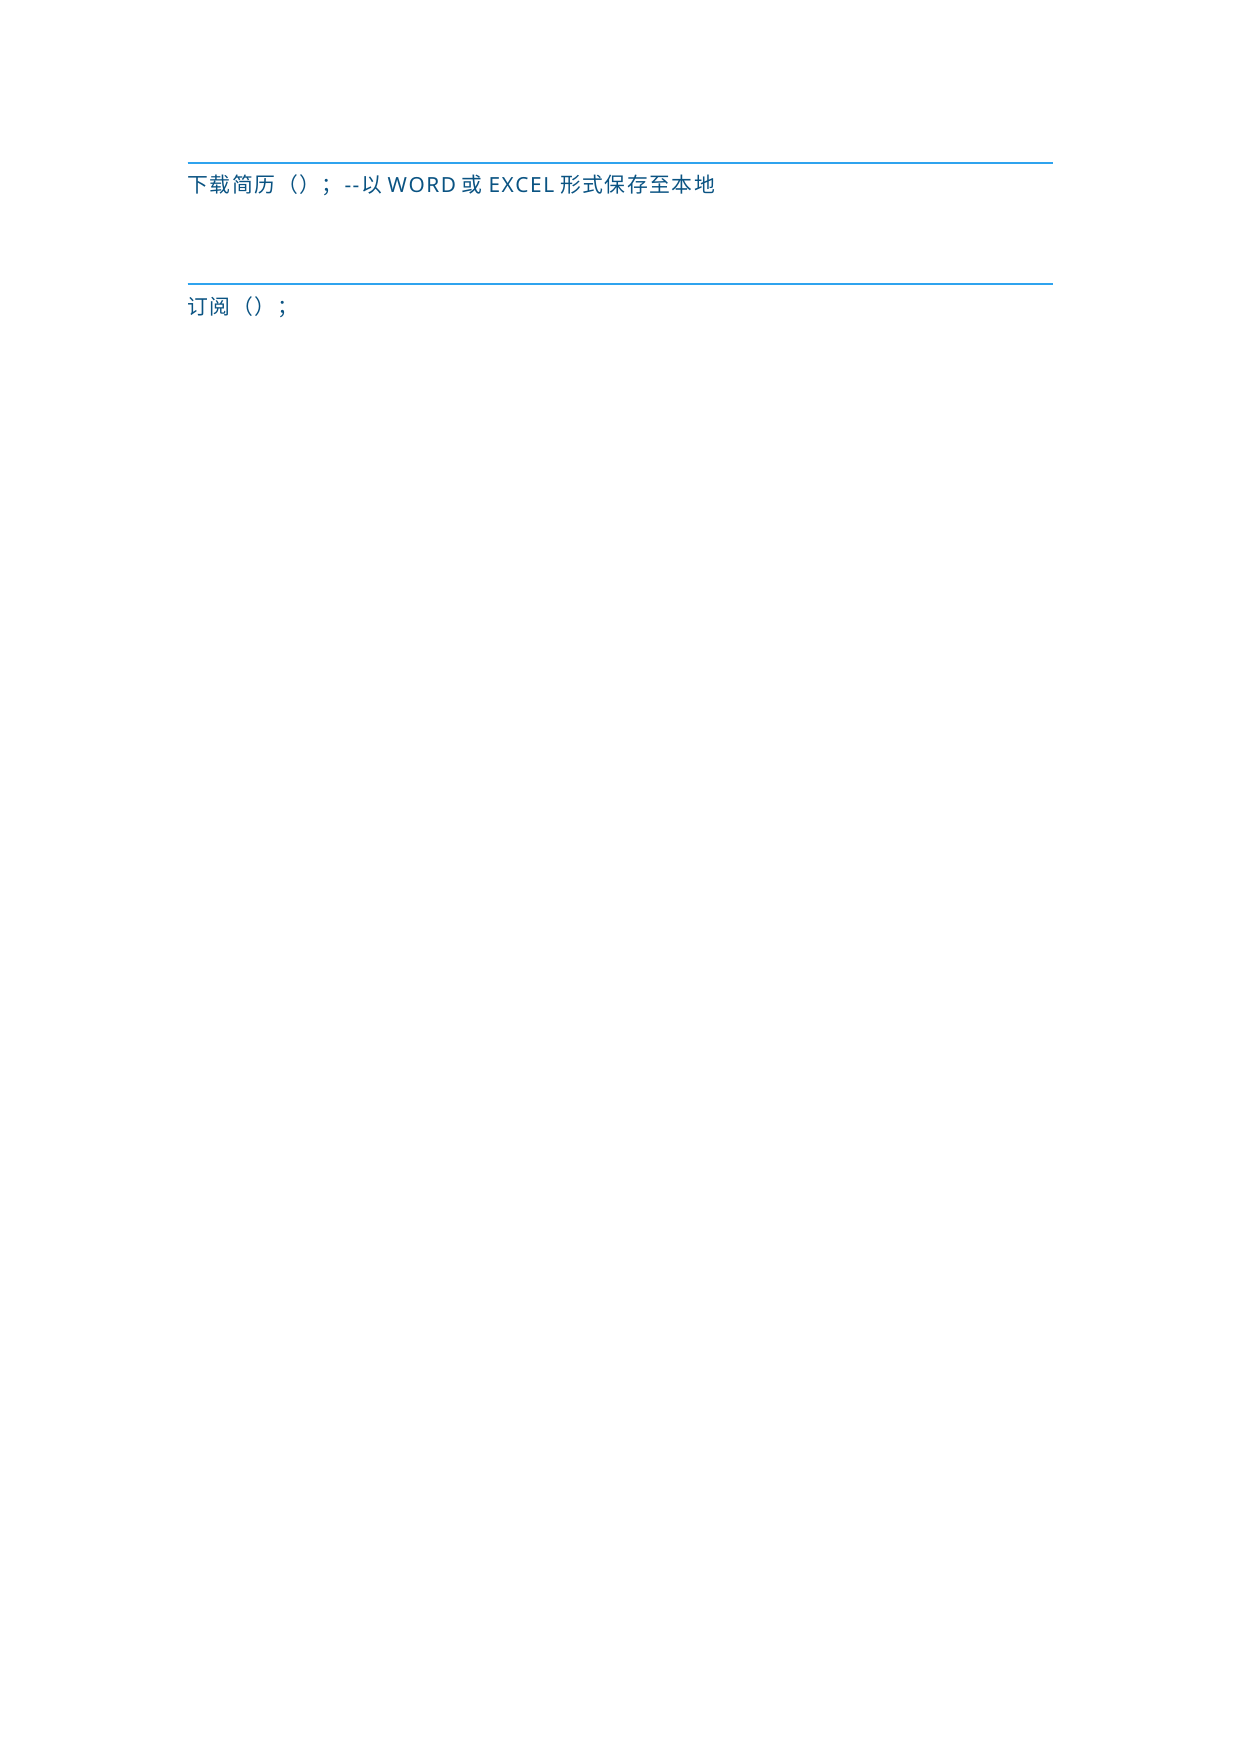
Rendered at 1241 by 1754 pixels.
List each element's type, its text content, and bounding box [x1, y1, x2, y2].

subtitle 订阅（）； [187, 284, 1053, 321]
subtitle 下载简历（）；--以word或excel形式保存至本地 [187, 163, 1053, 200]
